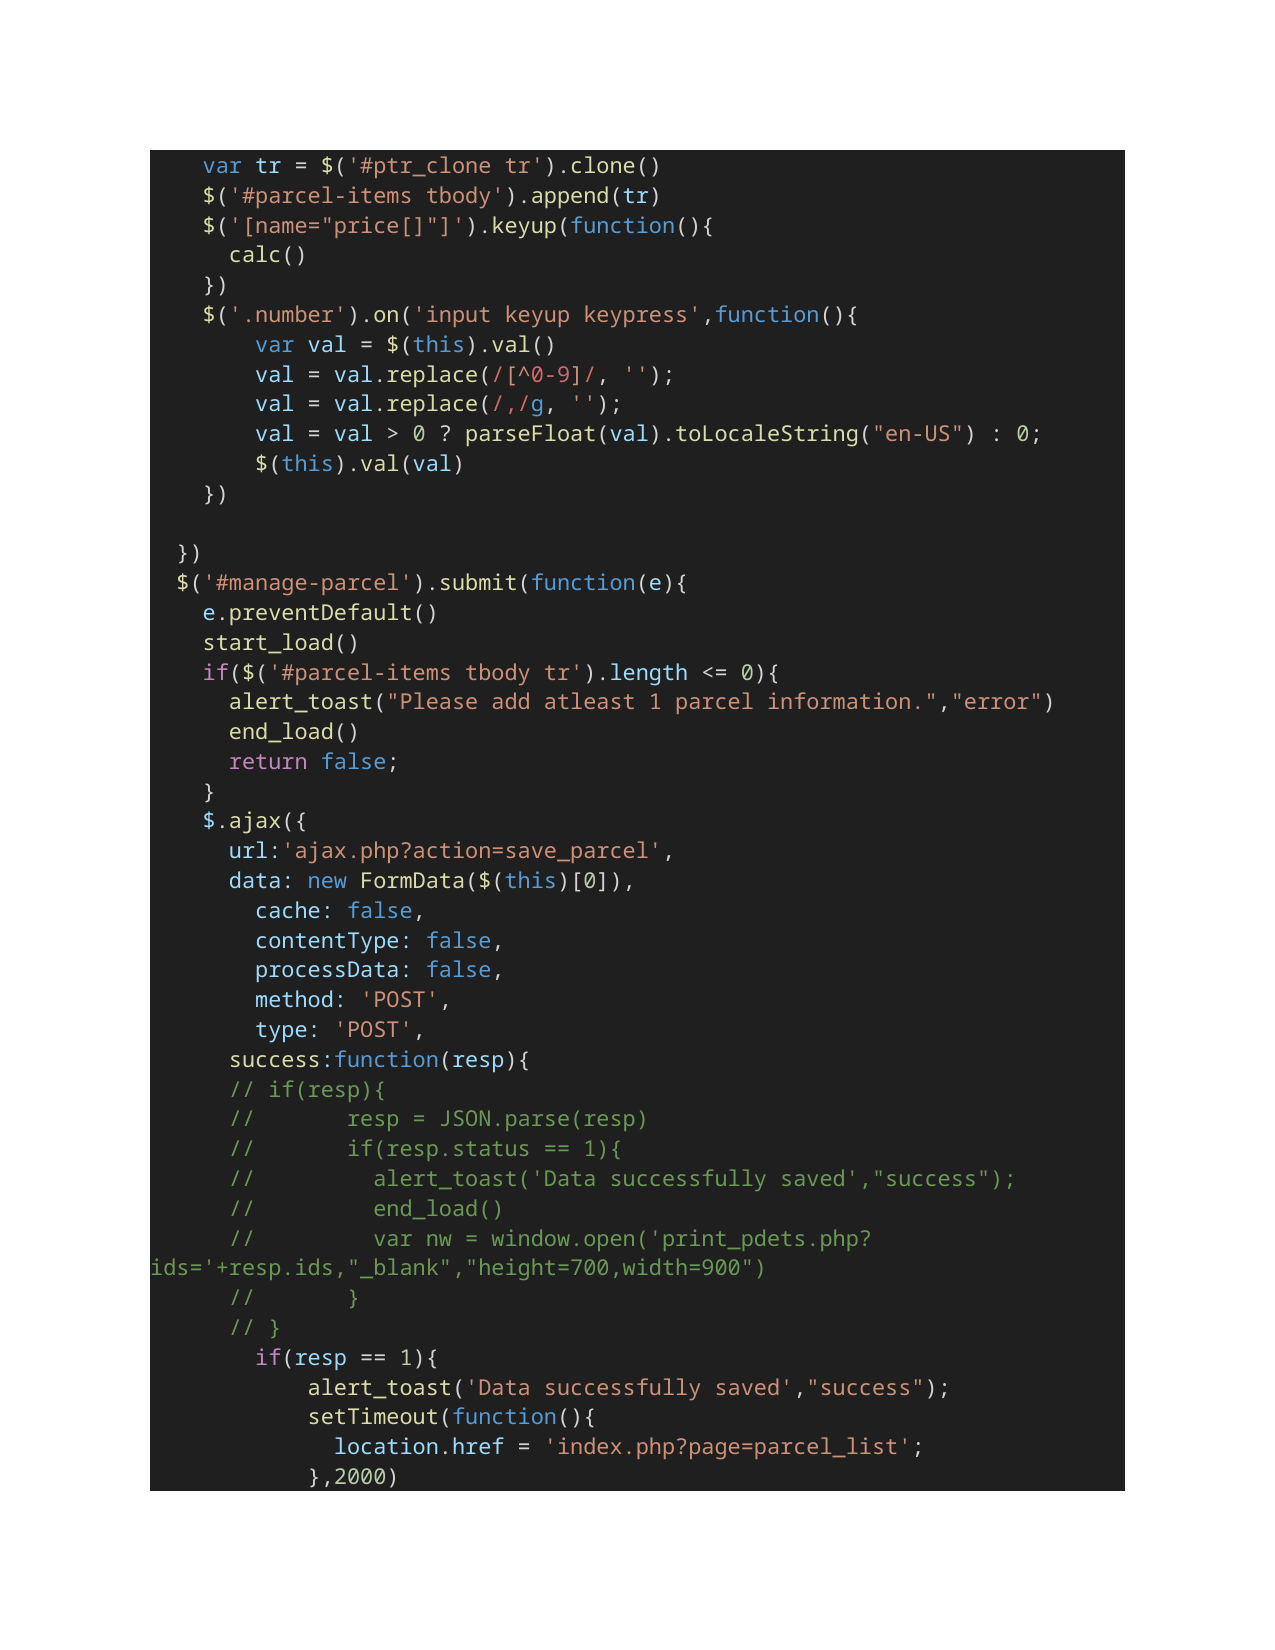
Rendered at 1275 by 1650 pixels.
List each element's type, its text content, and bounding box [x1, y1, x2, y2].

text }) [150, 537, 1125, 567]
text method: 'POST', [150, 984, 1125, 1014]
text if(resp == 1){ [150, 1342, 1125, 1371]
text start_load() [150, 627, 1125, 656]
text // resp = JSON.parse(resp) [150, 1103, 1125, 1133]
text processData: false, [150, 954, 1125, 984]
text if($('#parcel-items tbody tr').length <= 0){ [150, 656, 1125, 686]
text } [150, 776, 1125, 805]
text }) [150, 269, 1125, 299]
text setTimeout(function(){ [150, 1401, 1125, 1431]
text // alert_toast('Data successfully saved',"success"); [150, 1163, 1125, 1193]
text data: new FormData($(this)[0]), [150, 865, 1125, 895]
text $('#parcel-items tbody').append(tr) [150, 180, 1125, 209]
text url:'ajax.php?action=save_parcel', [150, 835, 1125, 865]
text success:function(resp){ [150, 1044, 1125, 1073]
text alert_toast("Please add atleast 1 parcel information.","error") [150, 686, 1125, 716]
text },2000) [150, 1461, 1125, 1491]
text val = val > 0 ? parseFloat(val).toLocaleString("en-US") : 0; [150, 418, 1125, 448]
text end_load() [150, 716, 1125, 746]
text location.href = 'index.php?page=parcel_list'; [150, 1431, 1125, 1461]
text // } [150, 1312, 1125, 1342]
text // var nw = window.open('print_pdets.php?ids='+resp.ids,"_blank","height=700,width=900") [150, 1222, 1125, 1282]
text $(this).val(val) [150, 448, 1125, 478]
text val = val.replace(/,/g, ''); [150, 388, 1125, 418]
text // end_load() [150, 1193, 1125, 1222]
text cache: false, [150, 895, 1125, 924]
text $('[name="price[]"]').keyup(function(){ [150, 209, 1125, 239]
text val = val.replace(/[^0-9]/, ''); [150, 358, 1125, 388]
text // if(resp){ [150, 1073, 1125, 1103]
text $('.number').on('input keyup keypress',function(){ [150, 299, 1125, 329]
text alert_toast('Data successfully saved',"success"); [150, 1371, 1125, 1401]
text }) [150, 478, 1125, 507]
text $.ajax({ [150, 805, 1125, 835]
text type: 'POST', [150, 1014, 1125, 1044]
text var tr = $('#ptr_clone tr').clone() [150, 150, 1125, 180]
text calc() [150, 239, 1125, 269]
text e.preventDefault() [150, 597, 1125, 627]
text return false; [150, 746, 1125, 776]
text // } [150, 1282, 1125, 1312]
text // if(resp.status == 1){ [150, 1133, 1125, 1163]
text $('#manage-parcel').submit(function(e){ [150, 567, 1125, 597]
text var val = $(this).val() [150, 329, 1125, 358]
text contentType: false, [150, 924, 1125, 954]
